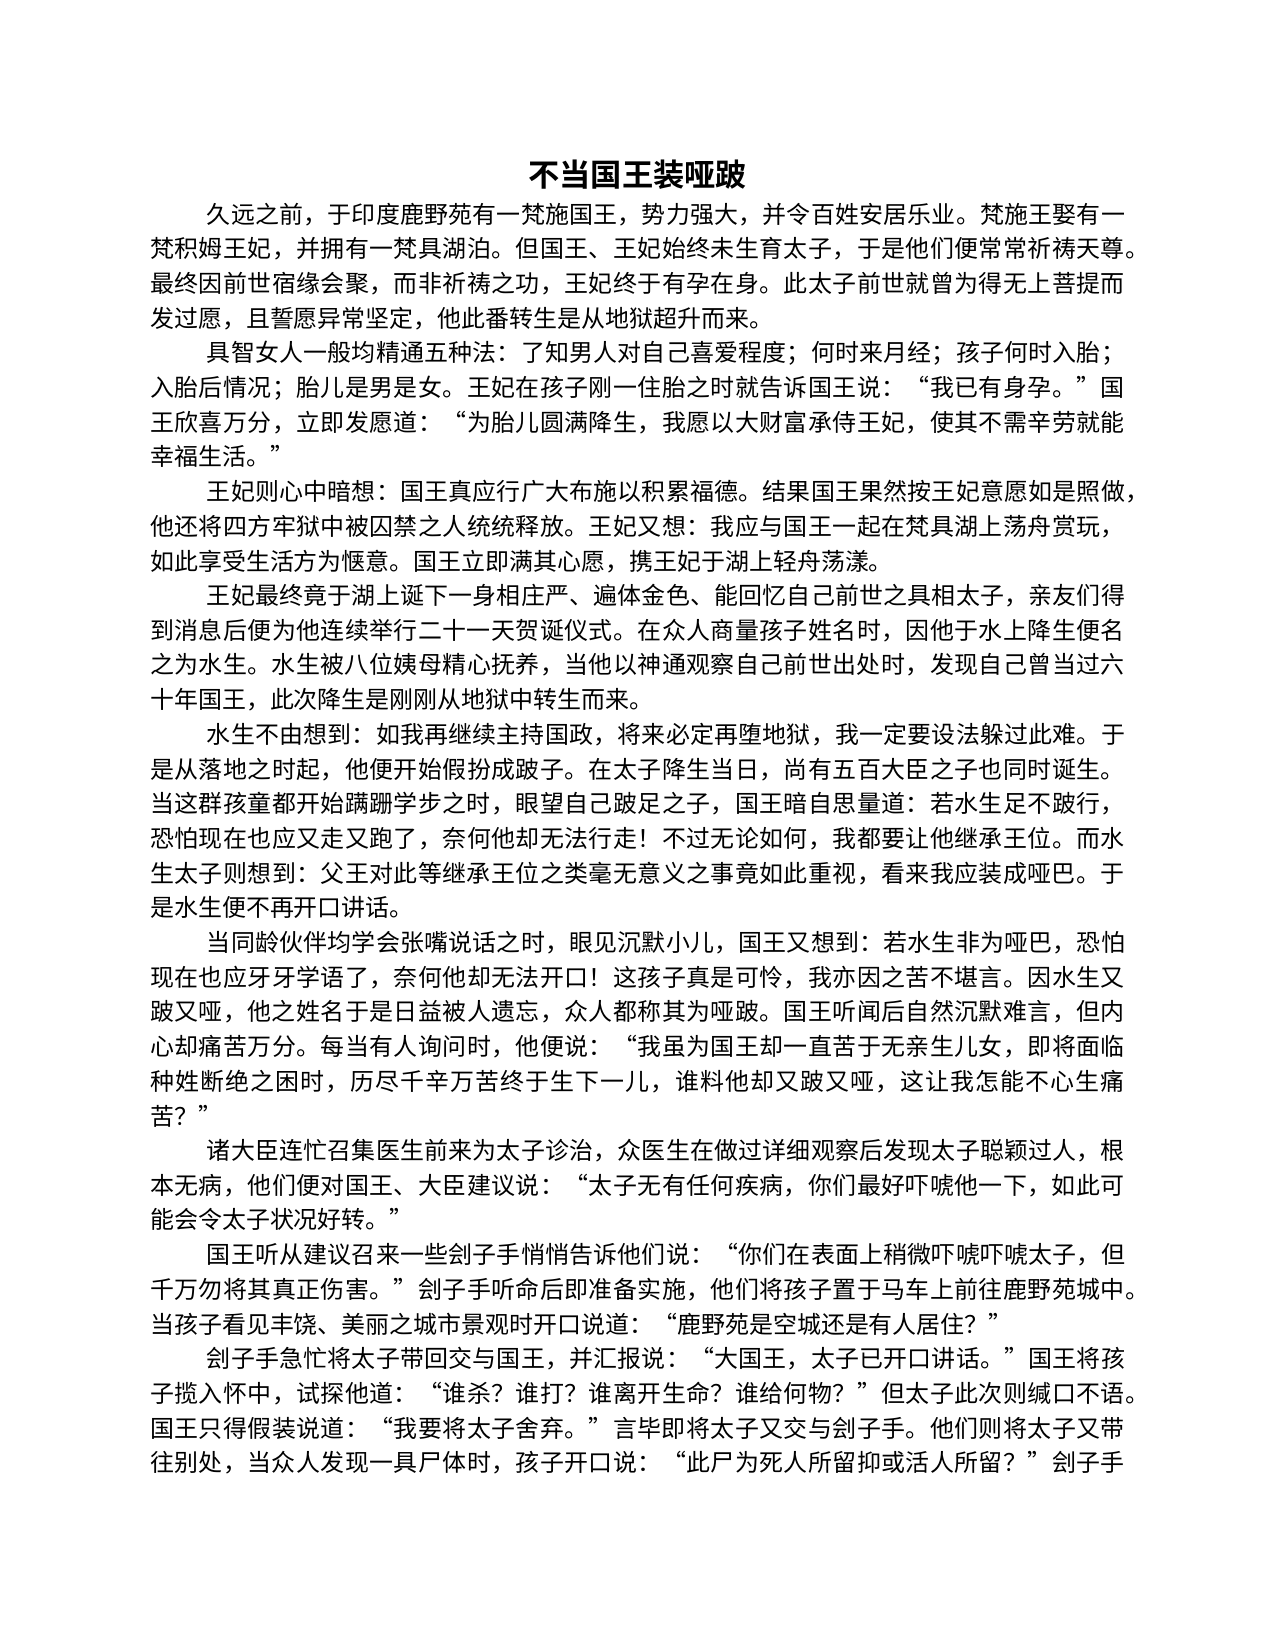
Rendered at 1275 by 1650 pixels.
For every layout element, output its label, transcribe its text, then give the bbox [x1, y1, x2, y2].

text 王妃最终竟于湖上诞下一身相庄严、遍体金色、能回忆自己前世之具相太子，亲友们得到消息后便为他连续举行二十一天贺诞仪式。在众人商量孩子姓名时，因他于水上降生便名之为水生。水生被八位姨母精心抚养，当他以神通观察自己前世出处时，发现自己曾当过六十年国王，此次降生是刚刚从地狱中转生而来。 [150, 577, 1125, 716]
text 久远之前，于印度鹿野苑有一梵施国王，势力强大，并令百姓安居乐业。梵施王娶有一梵积姆王妃，并拥有一梵具湖泊。但国王、王妃始终未生育太子，于是他们便常常祈祷天尊。最终因前世宿缘会聚，而非祈祷之功，王妃终于有孕在身。此太子前世就曾为得无上菩提而发过愿，且誓愿异常坚定，他此番转生是从地狱超升而来。 [150, 195, 1125, 334]
text 国王听从建议召来一些刽子手悄悄告诉他们说：“你们在表面上稍微吓唬吓唬太子，但千万勿将其真正伤害。”刽子手听命后即准备实施，他们将孩子置于马车上前往鹿野苑城中。当孩子看见丰饶、美丽之城市景观时开口说道：“鹿野苑是空城还是有人居住？” [150, 1236, 1125, 1340]
text 王妃则心中暗想：国王真应行广大布施以积累福德。结果国王果然按王妃意愿如是照做，他还将四方牢狱中被囚禁之人统统释放。王妃又想：我应与国王一起在梵具湖上荡舟赏玩，如此享受生活方为惬意。国王立即满其心愿，携王妃于湖上轻舟荡漾。 [150, 473, 1125, 577]
text 水生不由想到：如我再继续主持国政，将来必定再堕地狱，我一定要设法躲过此难。于是从落地之时起，他便开始假扮成跛子。在太子降生当日，尚有五百大臣之子也同时诞生。当这群孩童都开始蹒跚学步之时，眼望自己跛足之子，国王暗自思量道：若水生足不跛行，恐怕现在也应又走又跑了，奈何他却无法行走！不过无论如何，我都要让他继承王位。而水生太子则想到：父王对此等继承王位之类毫无意义之事竟如此重视，看来我应装成哑巴。于是水生便不再开口讲话。 [150, 716, 1125, 924]
text 具智女人一般均精通五种法：了知男人对自己喜爱程度；何时来月经；孩子何时入胎；入胎后情况；胎儿是男是女。王妃在孩子刚一住胎之时就告诉国王说：“我已有身孕。”国王欣喜万分，立即发愿道：“为胎儿圆满降生，我愿以大财富承侍王妃，使其不需辛劳就能幸福生活。” [150, 334, 1125, 473]
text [150, 1340, 1125, 1479]
text 当同龄伙伴均学会张嘴说话之时，眼见沉默小儿，国王又想到：若水生非为哑巴，恐怕现在也应牙牙学语了，奈何他却无法开口！这孩子真是可怜，我亦因之苦不堪言。因水生又跛又哑，他之姓名于是日益被人遗忘，众人都称其为哑跛。国王听闻后自然沉默难言，但内心却痛苦万分。每当有人询问时，他便说：“我虽为国王却一直苦于无亲生儿女，即将面临种姓断绝之困时，历尽千辛万苦终于生下一儿，谁料他却又跛又哑，这让我怎能不心生痛苦？” [150, 924, 1125, 1132]
subtitle 不当国王装哑跛 [150, 150, 1125, 195]
text 诸大臣连忙召集医生前来为太子诊治，众医生在做过详细观察后发现太子聪颖过人，根本无病，他们便对国王、大臣建议说：“太子无有任何疾病，你们最好吓唬他一下，如此可能会令太子状况好转。” [150, 1132, 1125, 1236]
